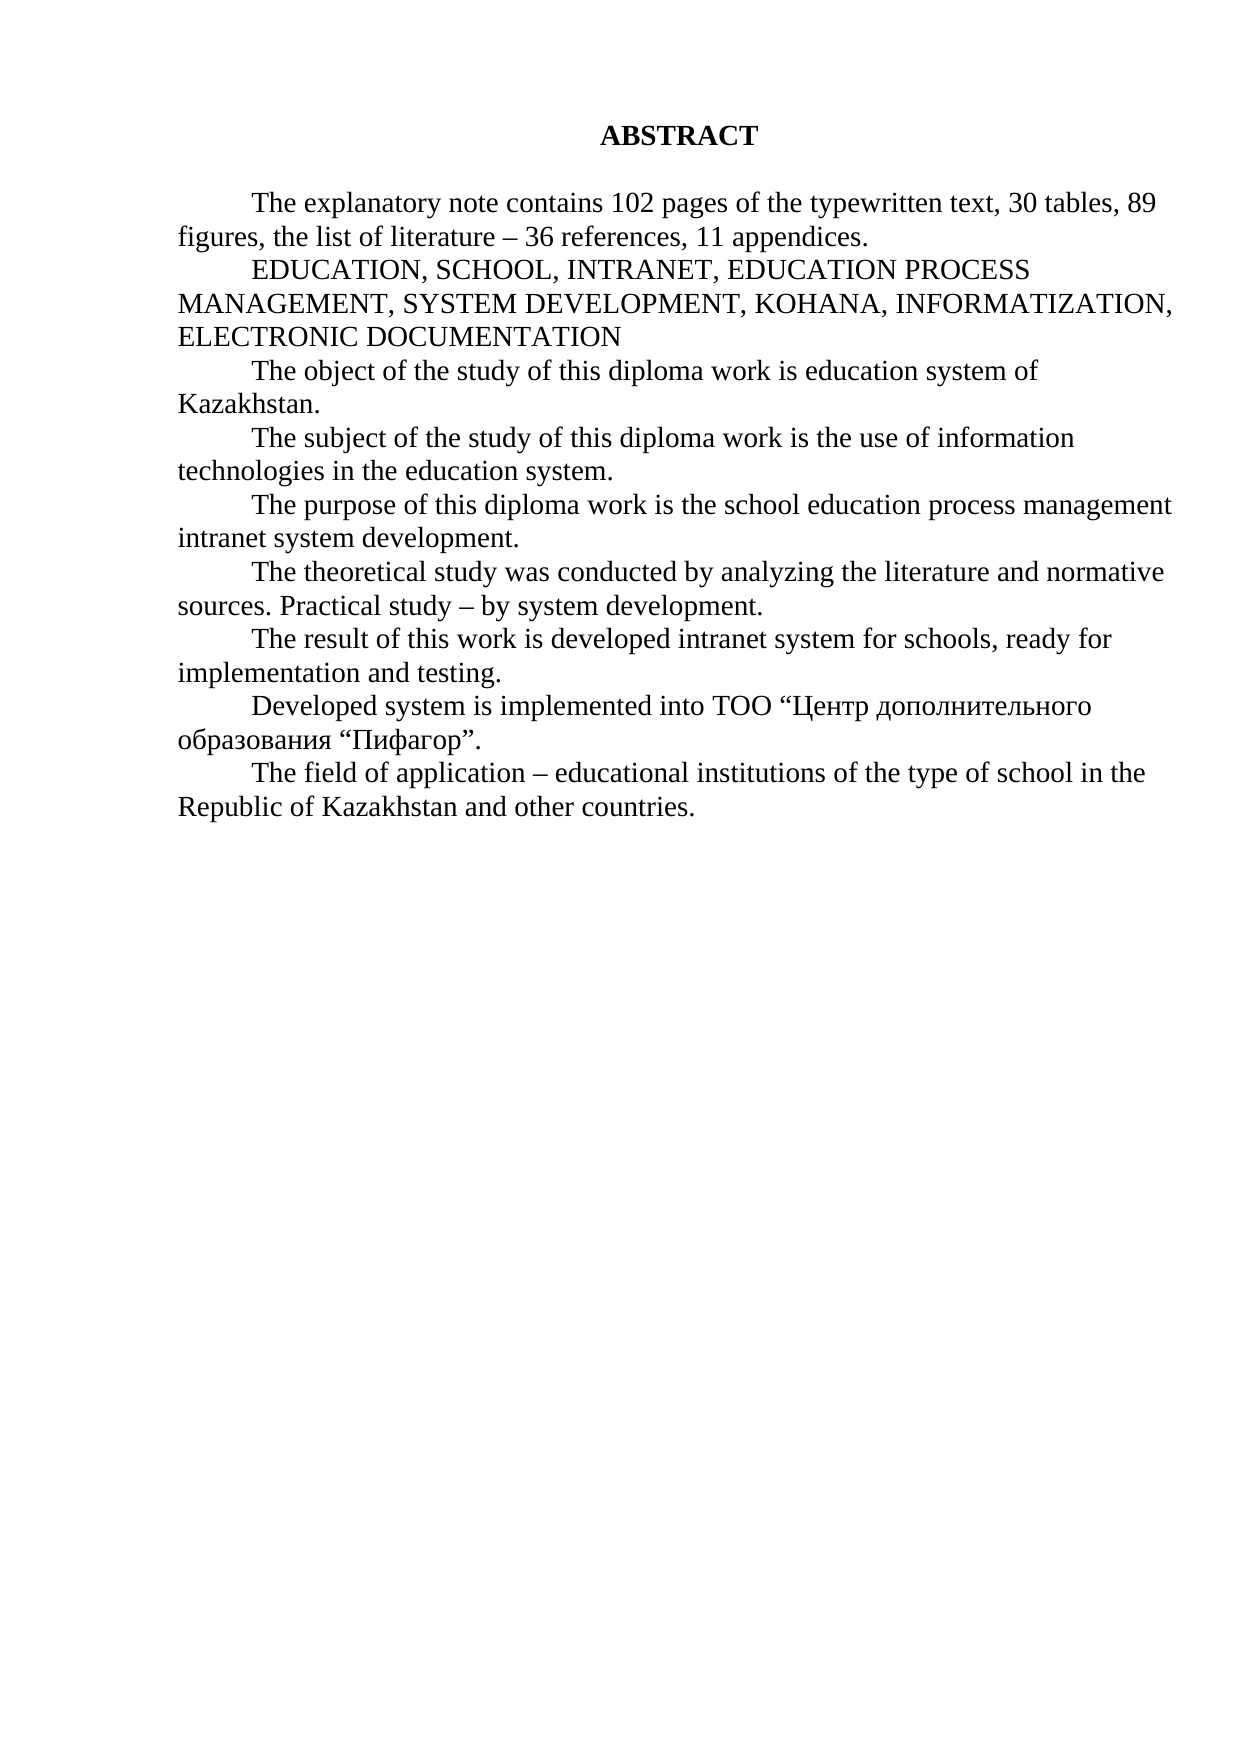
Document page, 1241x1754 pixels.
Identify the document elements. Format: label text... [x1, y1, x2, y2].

text The field of application – educational institutions of the type of school in the Republic of Kazakhstan and other countries. [177, 755, 1181, 822]
text ABSTRACT [177, 118, 1181, 152]
text The subject of the study of this diploma work is the use of information technologies in the education system. [177, 420, 1181, 487]
text The purpose of this diploma work is the school education process management intranet system development. [177, 487, 1181, 554]
text The object of the study of this diploma work is education system of Kazakhstan. [177, 353, 1181, 420]
text The result of this work is developed intranet system for schools, ready for implementation and testing. [177, 621, 1181, 688]
text The theoretical study was conducted by analyzing the literature and normative sources. Practical study – by system development. [177, 554, 1181, 621]
text Developed system is implemented into ТОО “Центр дополнительного образования “Пифагор”. [177, 688, 1181, 755]
text The explanatory note contains 102 pages of the typewritten text, 30 tables, 89 figures, the list of literature – 36 references, 11 appendices. [177, 185, 1181, 252]
text EDUCATION, SCHOOL, INTRANET, EDUCATION PROCESS MANAGEMENT, SYSTEM DEVELOPMENT, KOHANA, INFORMATIZATION, ELECTRONIC DOCUMENTATION [177, 252, 1181, 353]
